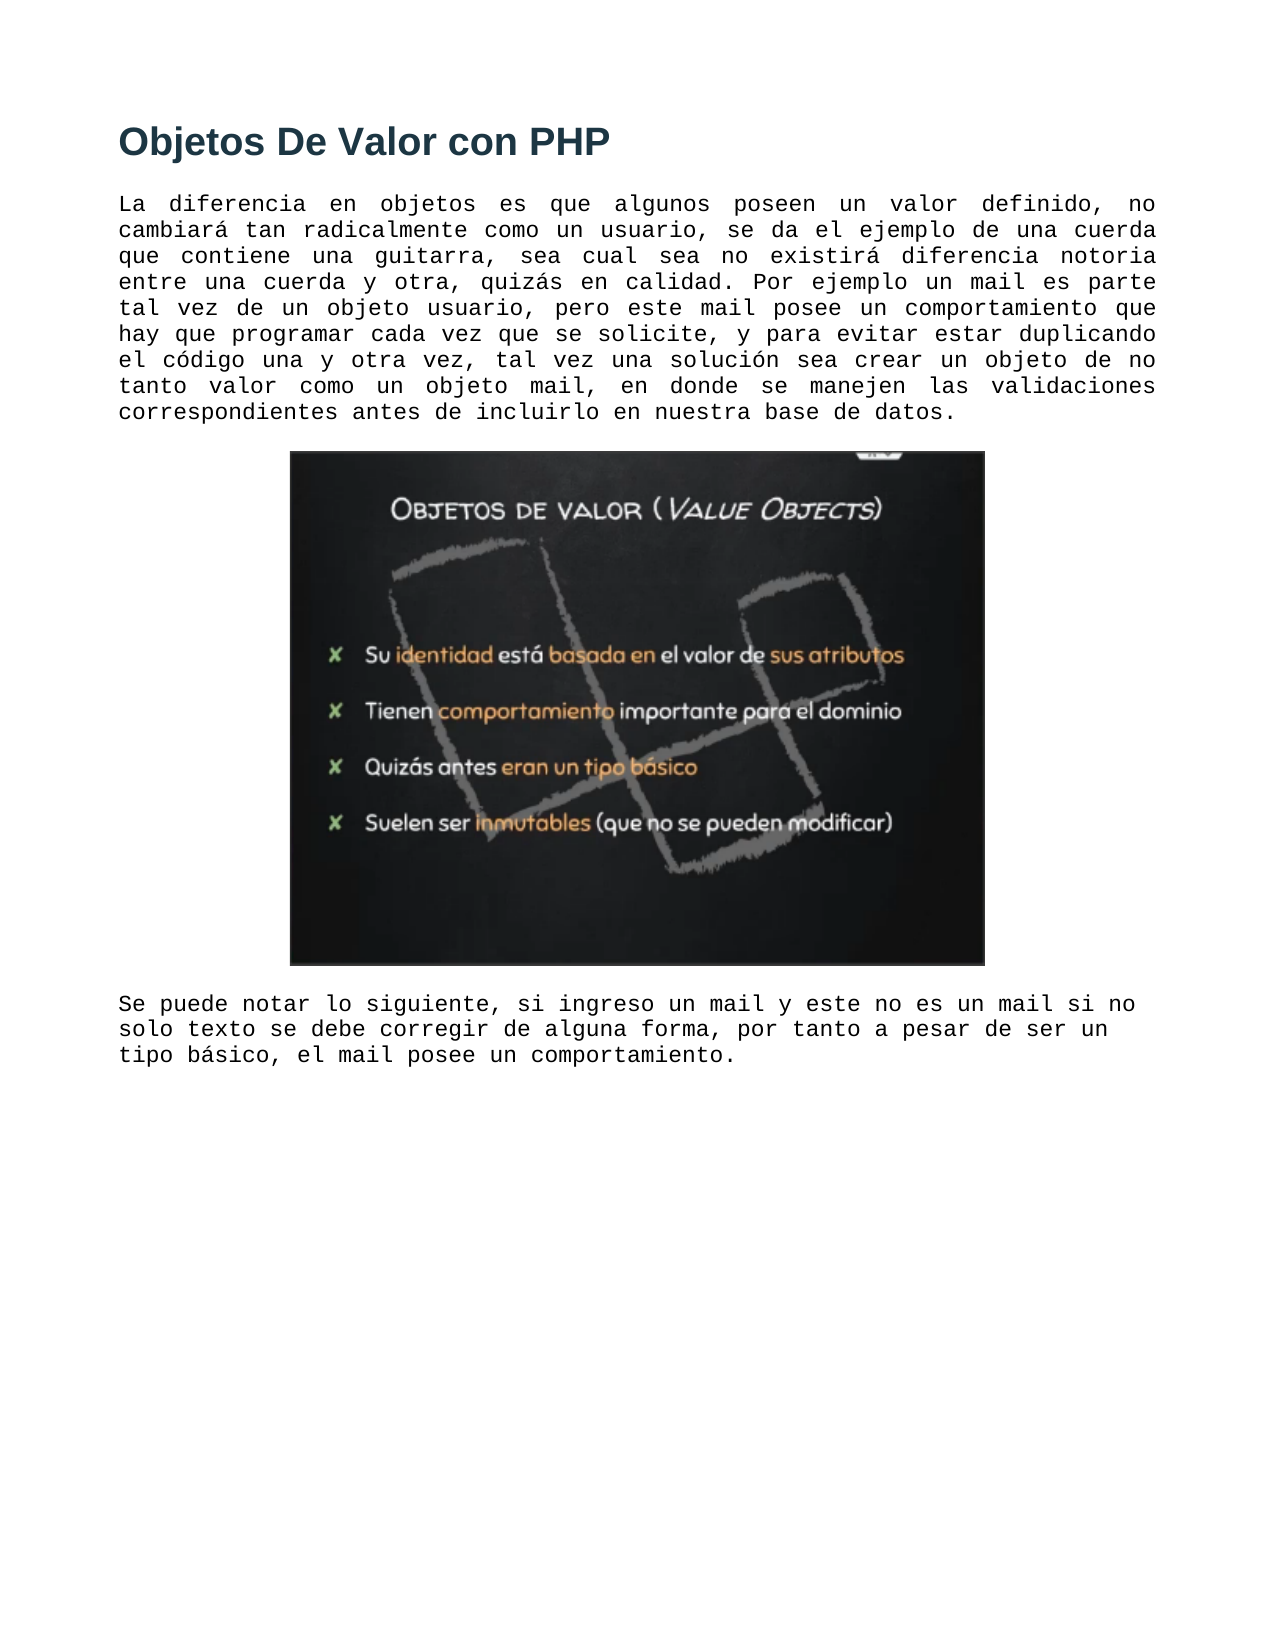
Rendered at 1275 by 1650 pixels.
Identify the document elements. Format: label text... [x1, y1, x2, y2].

subtitle Objetos De Valor con PHP [118, 118, 1157, 164]
text La diferencia en objetos es que algunos poseen un valor definido, no cambiará tan radicalmente como un usuario, se da el ejemplo de una cuerda que contiene una guitarra, sea cual sea no existirá diferencia notoria entre una cuerda y otra, quizás en calidad. Por ejemplo un mail es parte tal vez de un objeto usuario, pero este mail posee un comportamiento que hay que programar cada vez que se solicite, y para evitar estar duplicando el código una y otra vez, tal vez una solución sea crear un objeto de no tanto valor como un objeto mail, en donde se manejen las validaciones correspondientes antes de incluirlo en nuestra base de datos. [118, 192, 1157, 426]
picture [289, 451, 985, 966]
text Se puede notar lo siguiente, si ingreso un mail y este no es un mail si no solo texto se debe corregir de alguna forma, por tanto a pesar de ser un tipo básico, el mail posee un comportamiento. [118, 992, 1157, 1070]
